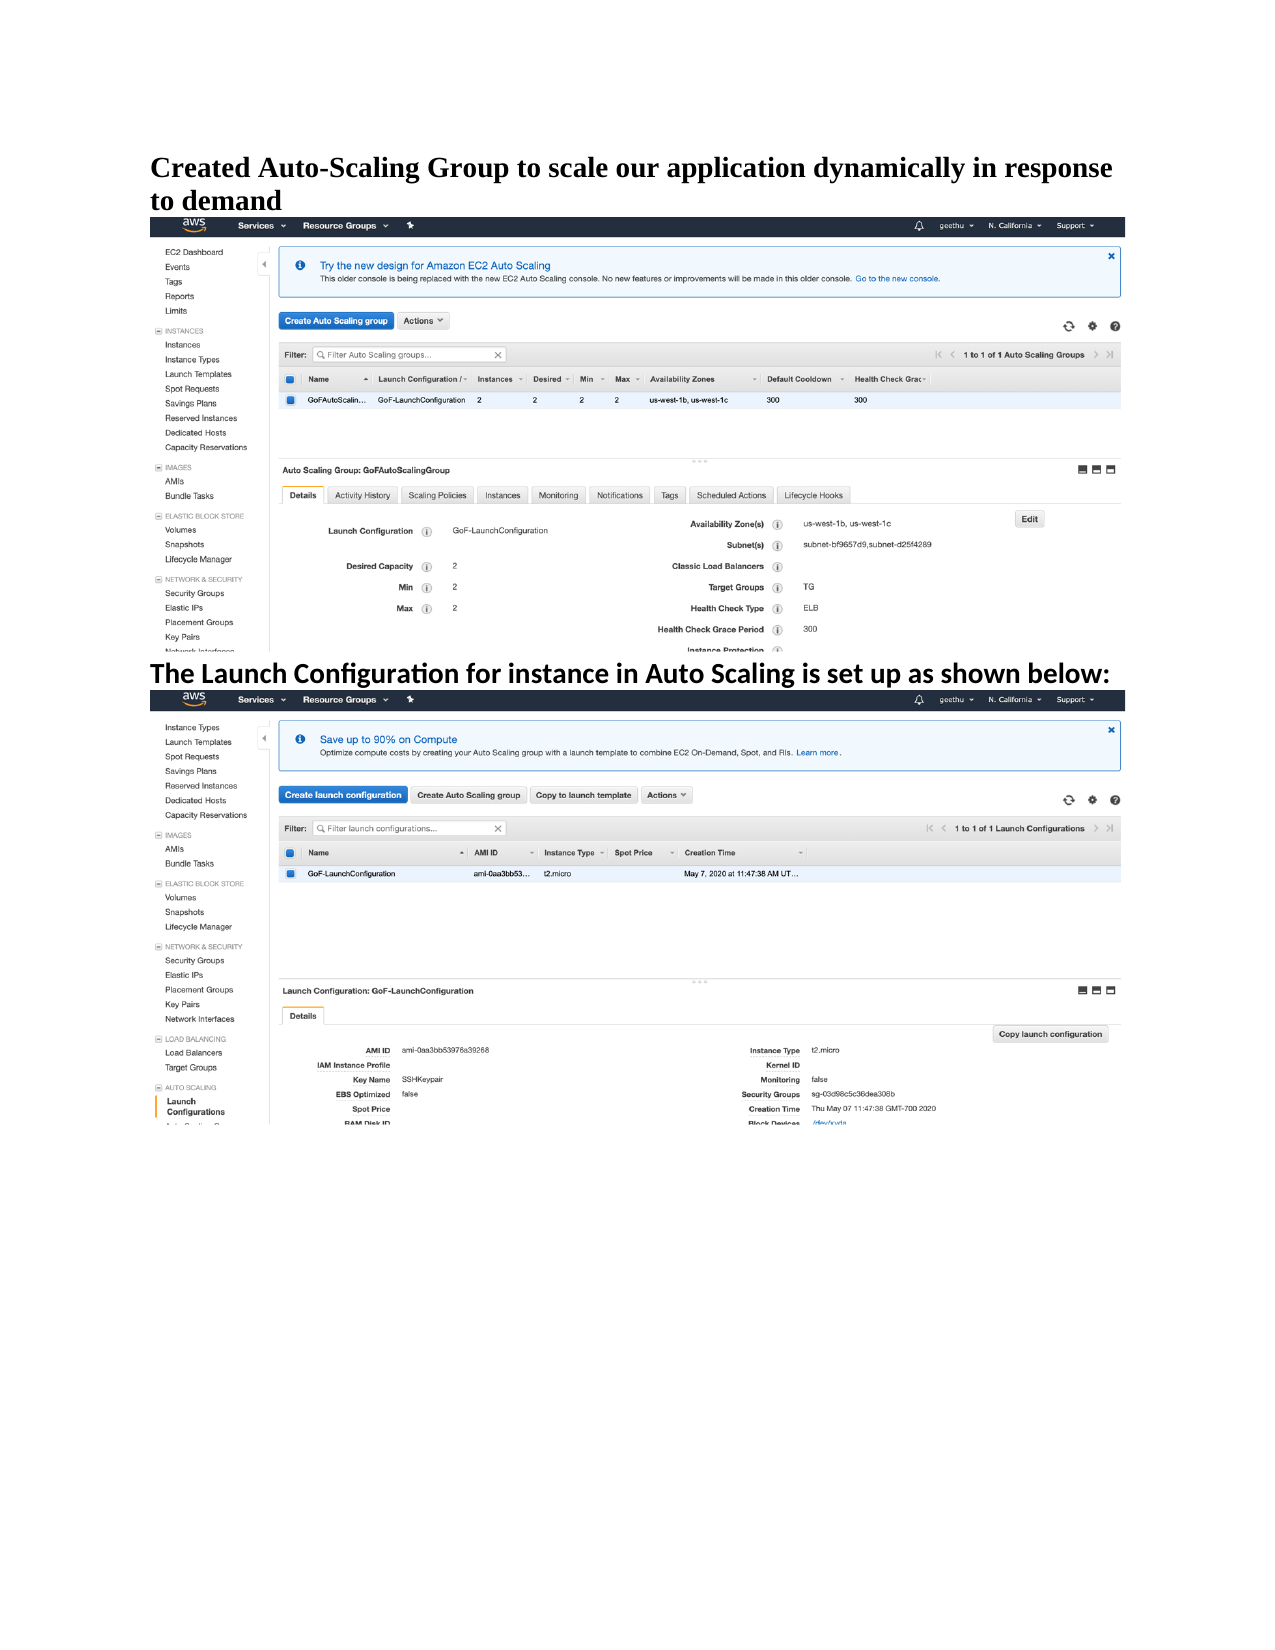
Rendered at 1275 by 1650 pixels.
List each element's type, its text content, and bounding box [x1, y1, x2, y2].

picture [150, 690, 1125, 1128]
picture [150, 217, 1125, 655]
text The Launch Configuration for instance in Auto Scaling is set up as shown below: [150, 655, 1125, 690]
text Created Auto-Scaling Group to scale our application dynamically in response to demand [150, 150, 1125, 217]
